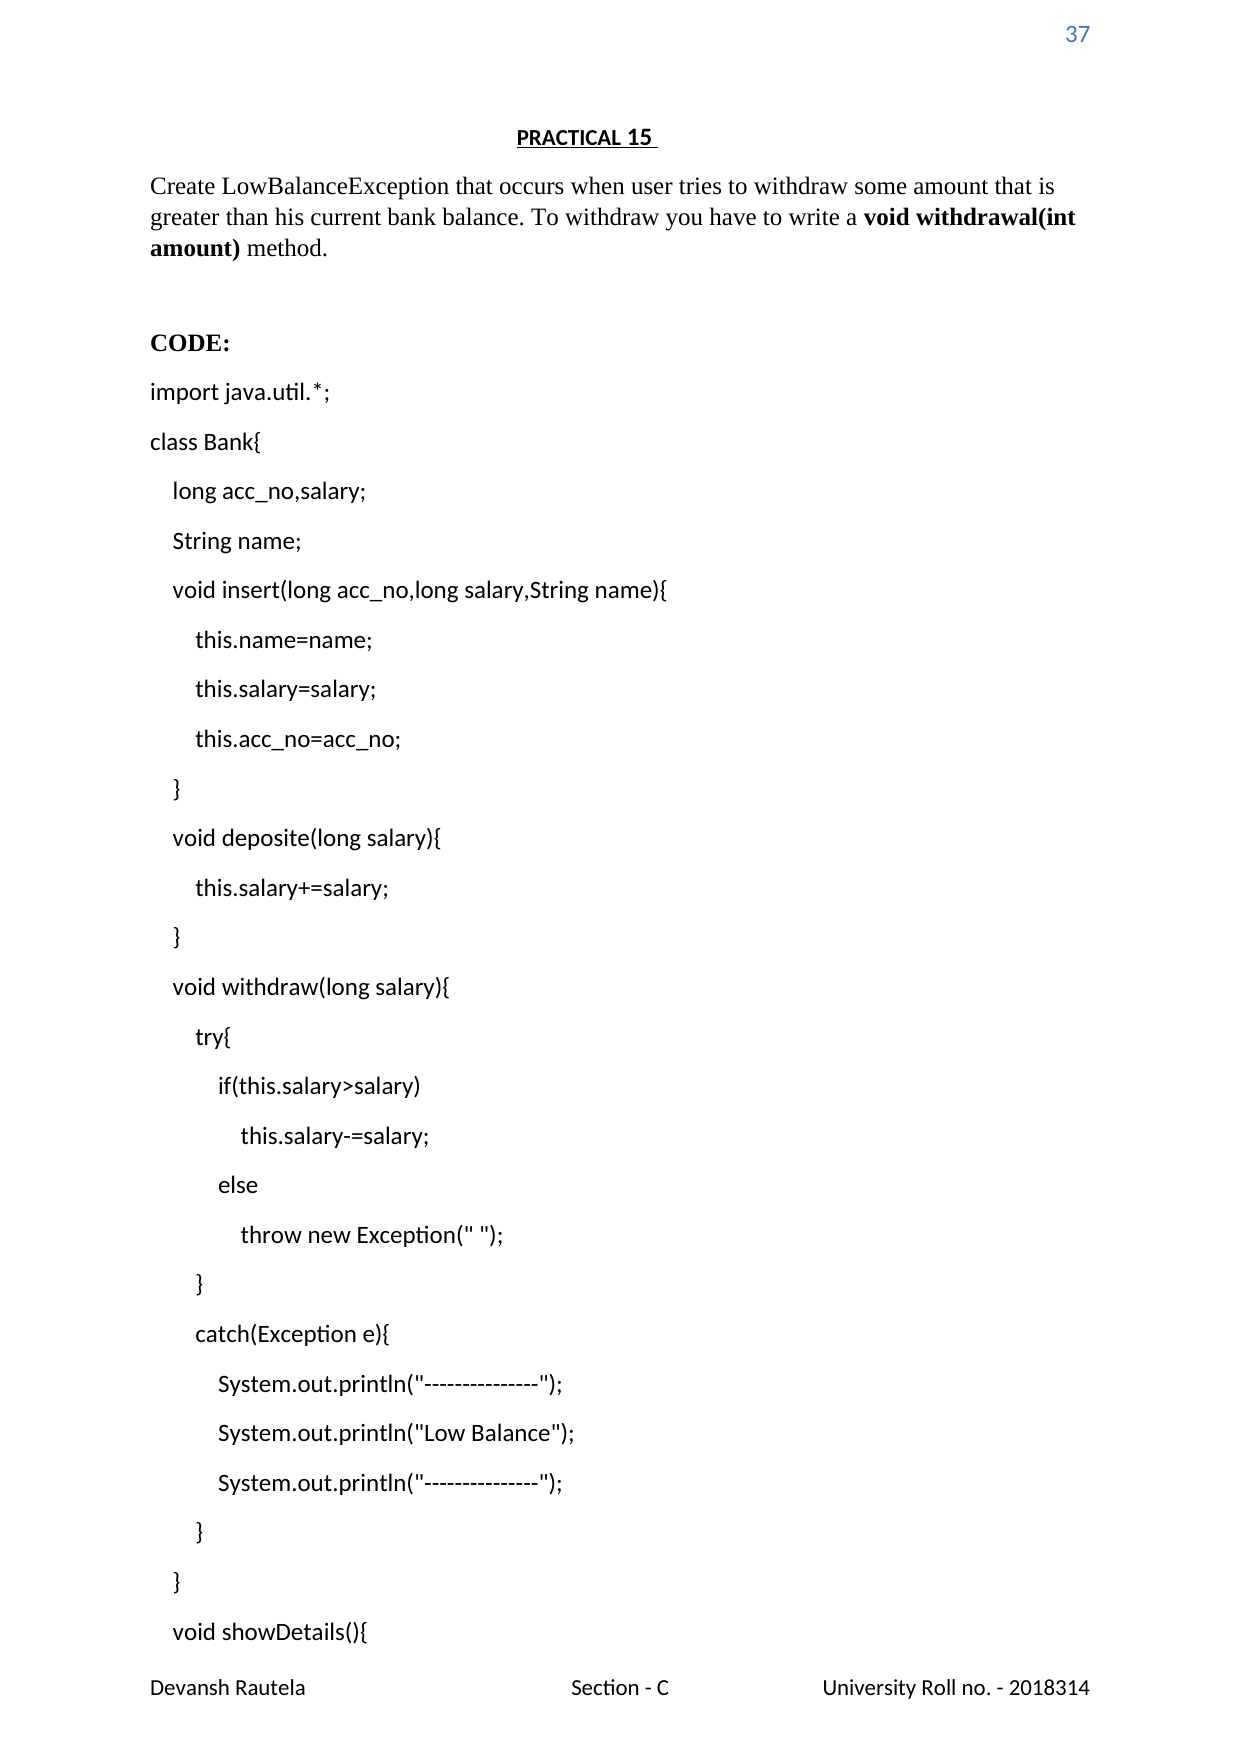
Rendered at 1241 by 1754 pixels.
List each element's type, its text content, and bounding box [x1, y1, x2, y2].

text PRACTICAL 15 [375, 121, 1090, 151]
text this.salary=salary; [150, 674, 1090, 704]
text this.name=name; [150, 624, 1090, 654]
text void withdraw(long salary){ [150, 971, 1090, 1002]
text else [150, 1169, 1090, 1200]
text Create LowBalanceException that occurs when user tries to withdraw some amount that is greater than his current bank balance. To withdraw you have to write a void withdrawal(int amount) method. [150, 171, 1090, 262]
text import java.util.*; [150, 376, 1090, 407]
text this.salary-=salary; [150, 1120, 1090, 1150]
text class Bank{ [150, 426, 1090, 456]
text } [150, 1566, 1090, 1597]
text } [150, 1269, 1090, 1299]
text this.acc_no=acc_no; [150, 723, 1090, 754]
text System.out.println("---------------"); [150, 1467, 1090, 1497]
text CODE: [150, 328, 1090, 357]
text } [150, 1517, 1090, 1547]
text System.out.println("Low Balance"); [150, 1417, 1090, 1448]
text } [150, 773, 1090, 803]
text try{ [150, 1021, 1090, 1051]
text void insert(long acc_no,long salary,String name){ [150, 574, 1090, 605]
text this.salary+=salary; [150, 872, 1090, 902]
text void deposite(long salary){ [150, 822, 1090, 853]
text System.out.println("---------------"); [150, 1368, 1090, 1398]
text void showDetails(){ [150, 1616, 1090, 1646]
text throw new Exception(" "); [150, 1219, 1090, 1249]
text if(this.salary>salary) [150, 1070, 1090, 1101]
text } [150, 922, 1090, 952]
text String name; [150, 525, 1090, 555]
text catch(Exception e){ [150, 1318, 1090, 1349]
text long acc_no,salary; [150, 475, 1090, 506]
